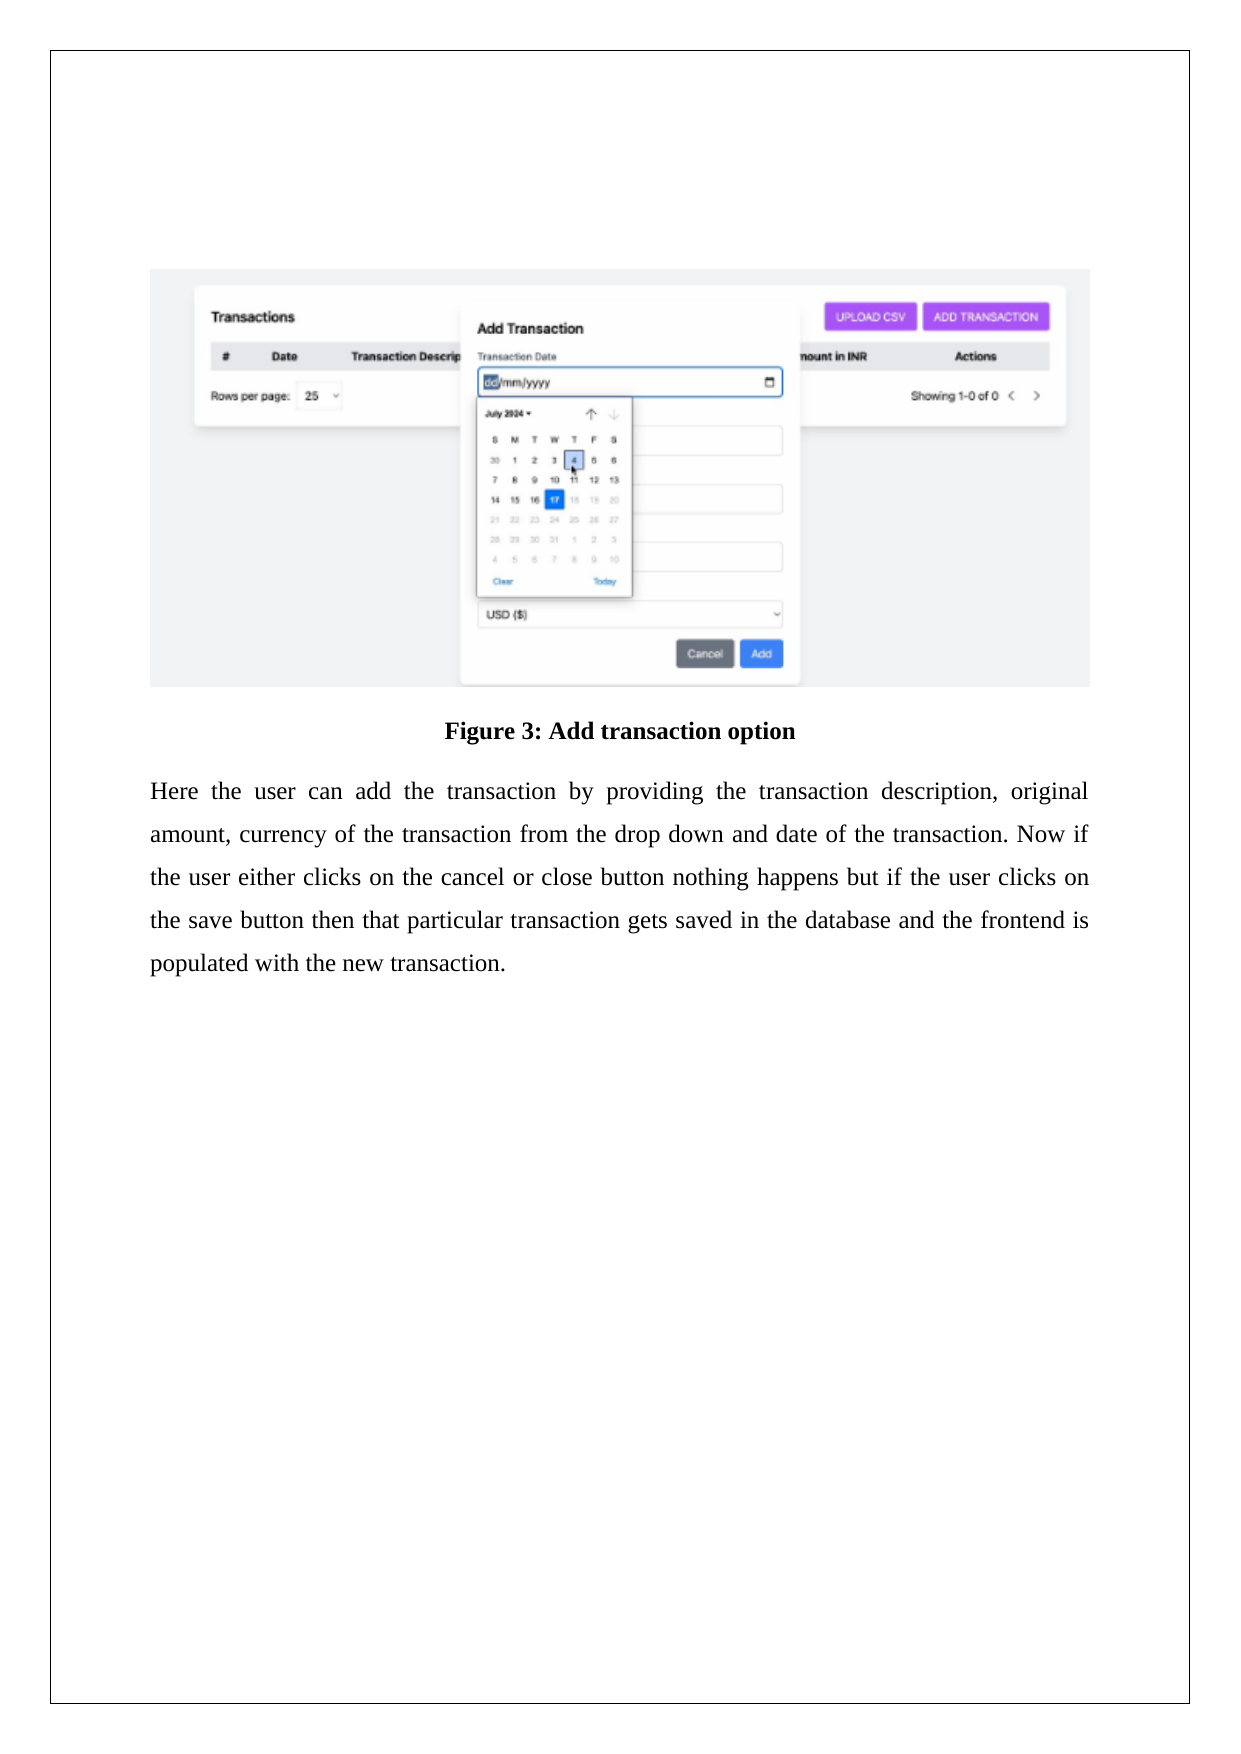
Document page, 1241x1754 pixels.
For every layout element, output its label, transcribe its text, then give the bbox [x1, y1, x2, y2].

text Here the user can add the transaction by providing the transaction description, original amount, currency of the transaction from the drop down and date of the transaction. Now if the user either clicks on the cancel or close button nothing happens but if the user clicks on the save button then that particular transaction gets saved in the database and the frontend is populated with the new transaction. [150, 776, 1090, 977]
text Figure 3: Add transaction option [150, 716, 1090, 745]
picture [150, 269, 1091, 687]
